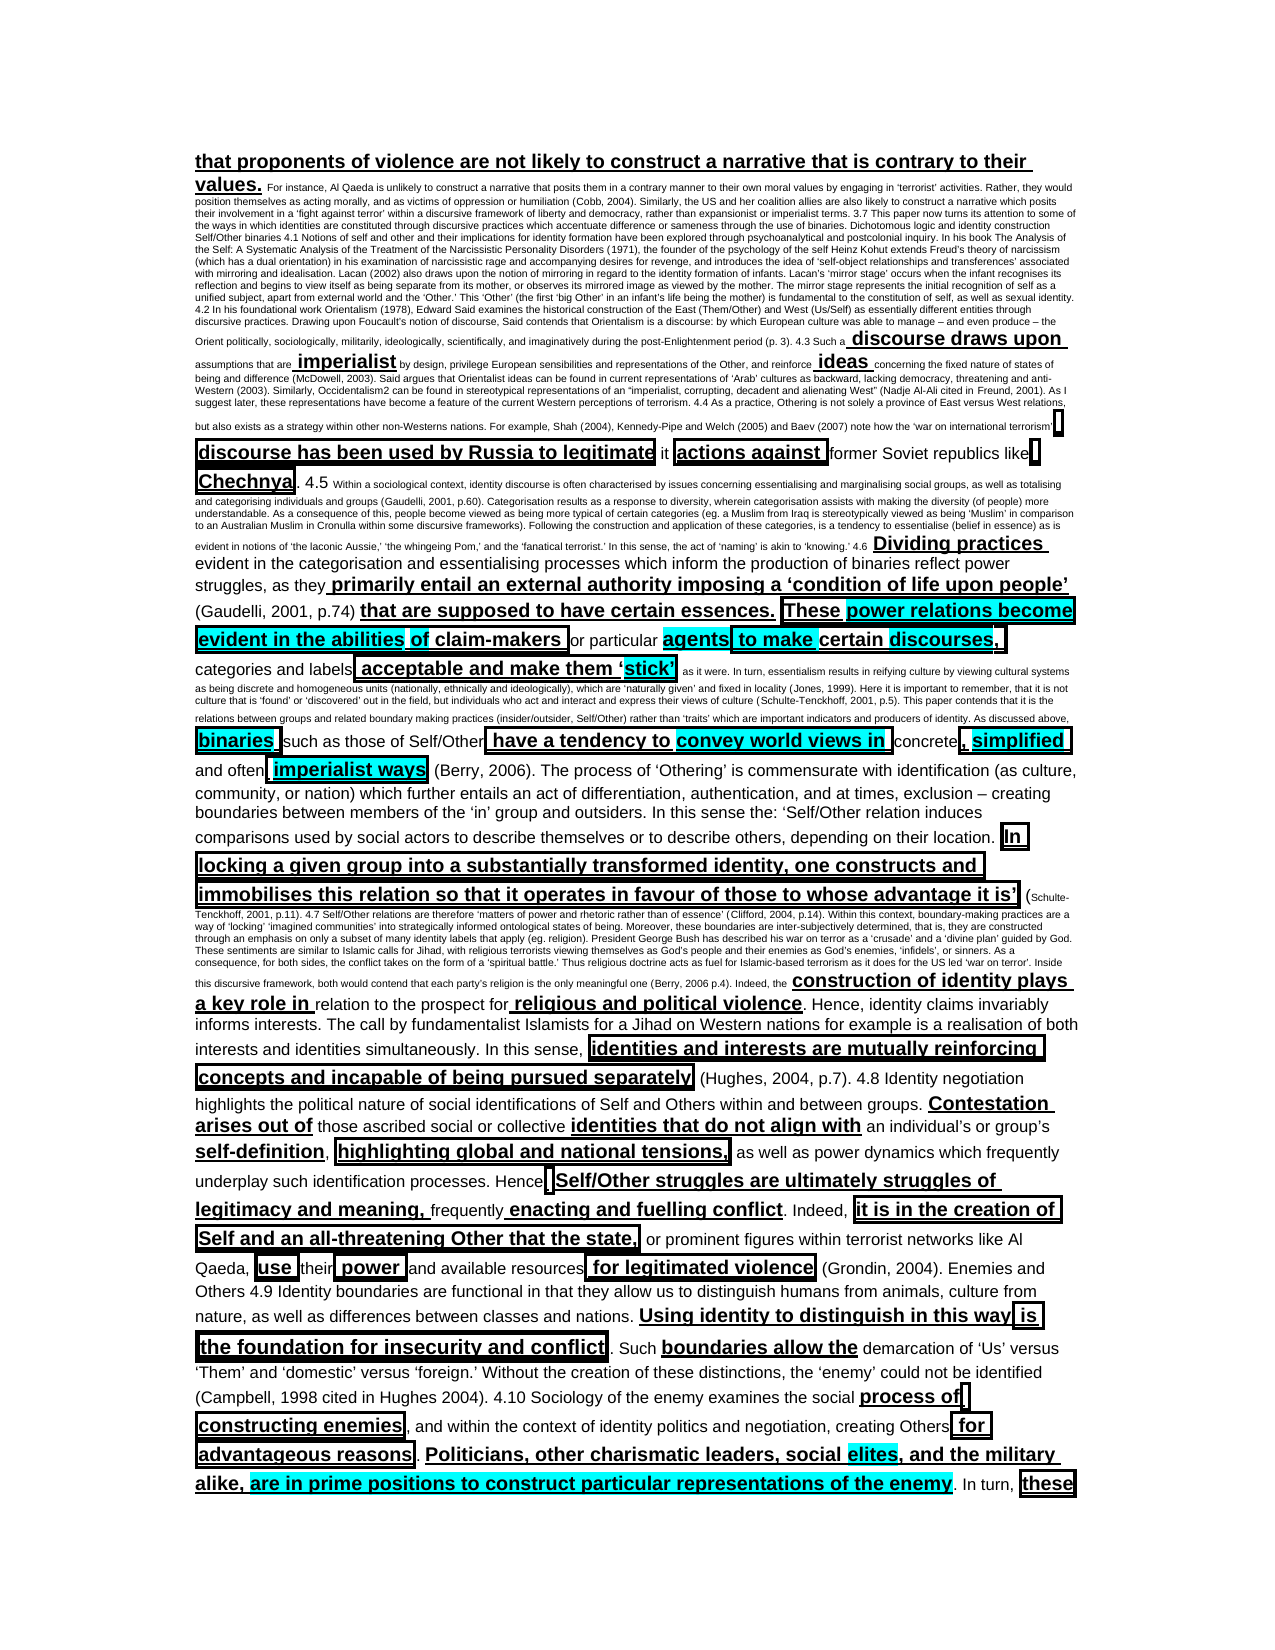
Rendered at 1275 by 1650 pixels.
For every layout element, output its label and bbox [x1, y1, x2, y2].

text [195, 150, 1080, 1498]
